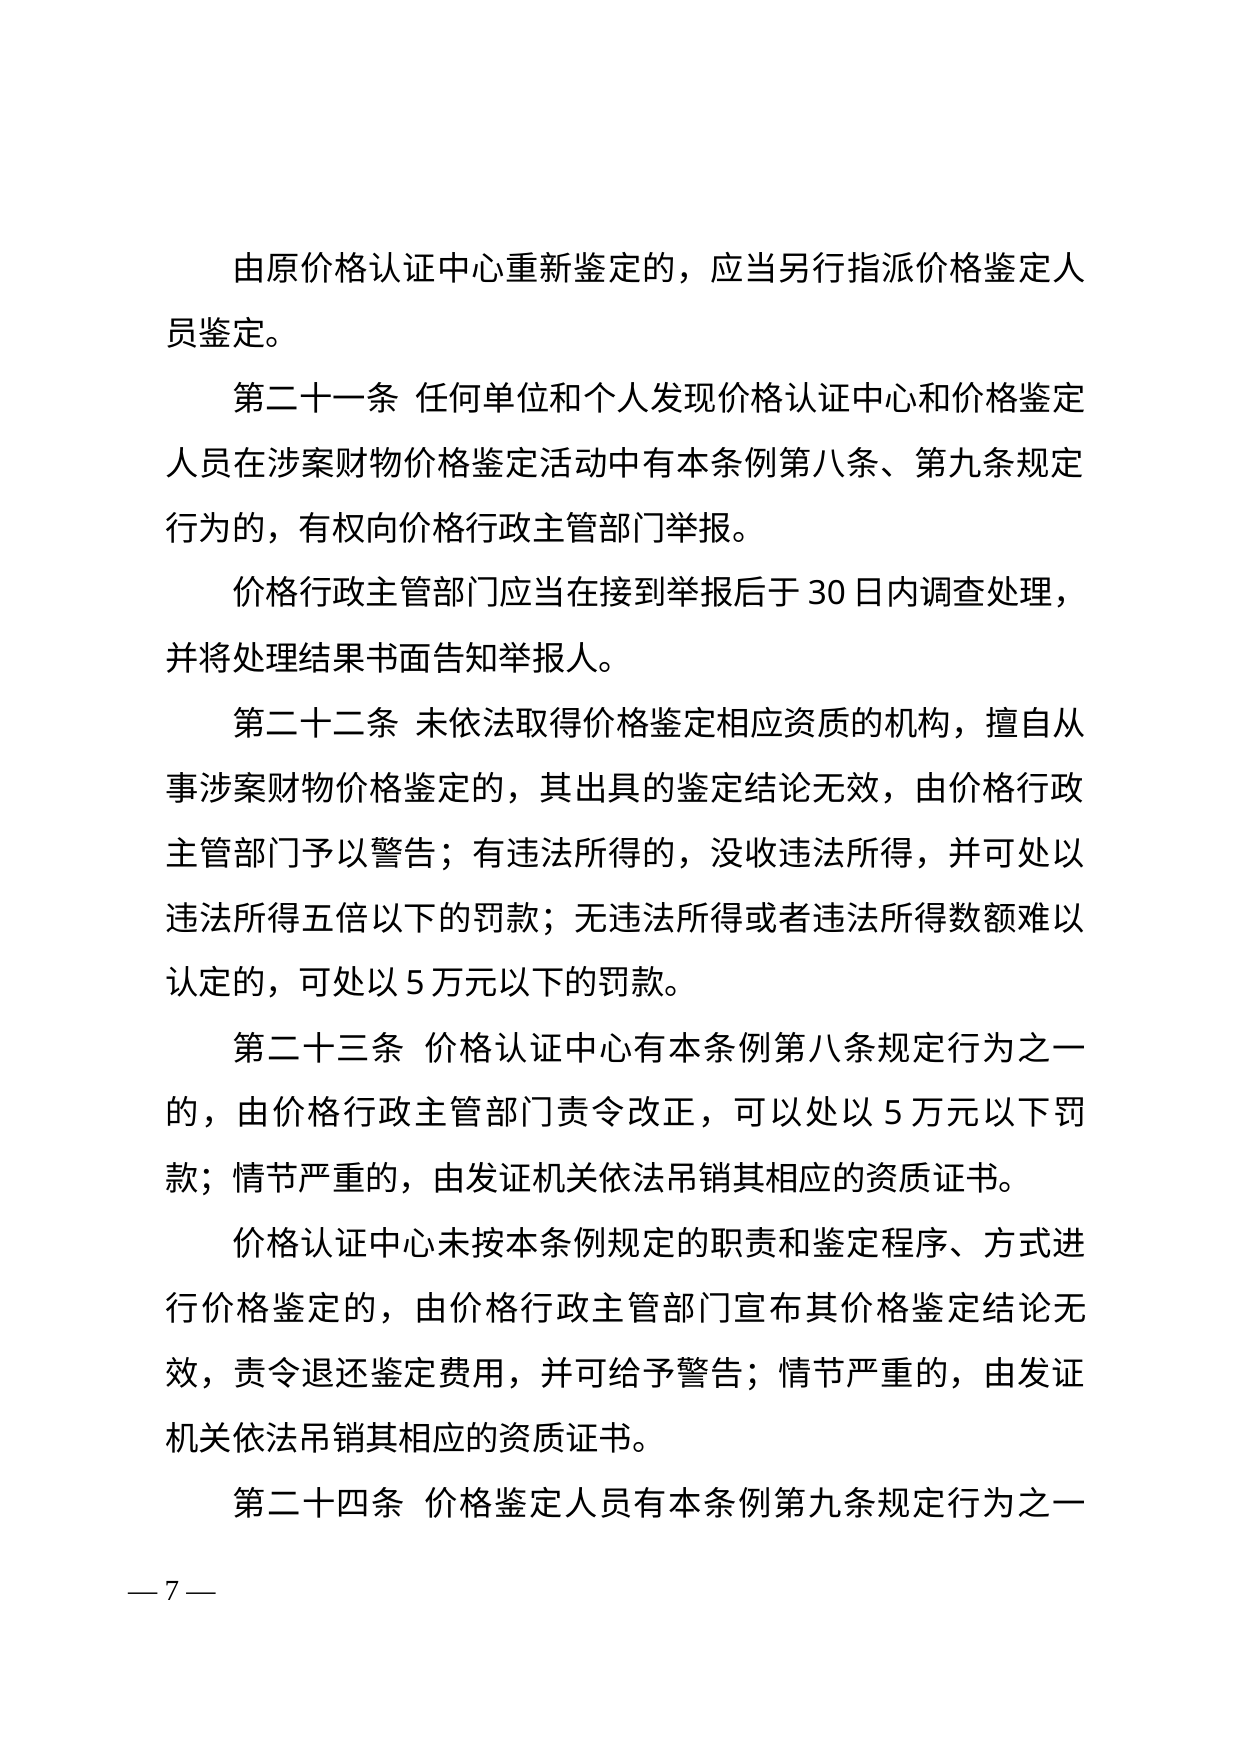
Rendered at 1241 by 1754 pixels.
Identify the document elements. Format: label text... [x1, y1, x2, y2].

text 第二十一条 任何单位和个人发现价格认证中心和价格鉴定人员在涉案财物价格鉴定活动中有本条例第八条、第九条规定行为的，有权向价格行政主管部门举报。 [165, 363, 1087, 558]
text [165, 1468, 1087, 1533]
text 由原价格认证中心重新鉴定的，应当另行指派价格鉴定人员鉴定。 [165, 233, 1087, 363]
text 价格行政主管部门应当在接到举报后于30日内调查处理，并将处理结果书面告知举报人。 [165, 558, 1087, 688]
text 价格认证中心未按本条例规定的职责和鉴定程序、方式进行价格鉴定的，由价格行政主管部门宣布其价格鉴定结论无效，责令退还鉴定费用，并可给予警告；情节严重的，由发证机关依法吊销其相应的资质证书。 [165, 1208, 1087, 1468]
text 第二十三条 价格认证中心有本条例第八条规定行为之一的，由价格行政主管部门责令改正，可以处以5万元以下罚款；情节严重的，由发证机关依法吊销其相应的资质证书。 [165, 1013, 1087, 1208]
text 第二十二条 未依法取得价格鉴定相应资质的机构，擅自从事涉案财物价格鉴定的，其出具的鉴定结论无效，由价格行政主管部门予以警告；有违法所得的，没收违法所得，并可处以违法所得五倍以下的罚款；无违法所得或者违法所得数额难以认定的，可处以5万元以下的罚款。 [165, 688, 1087, 1013]
